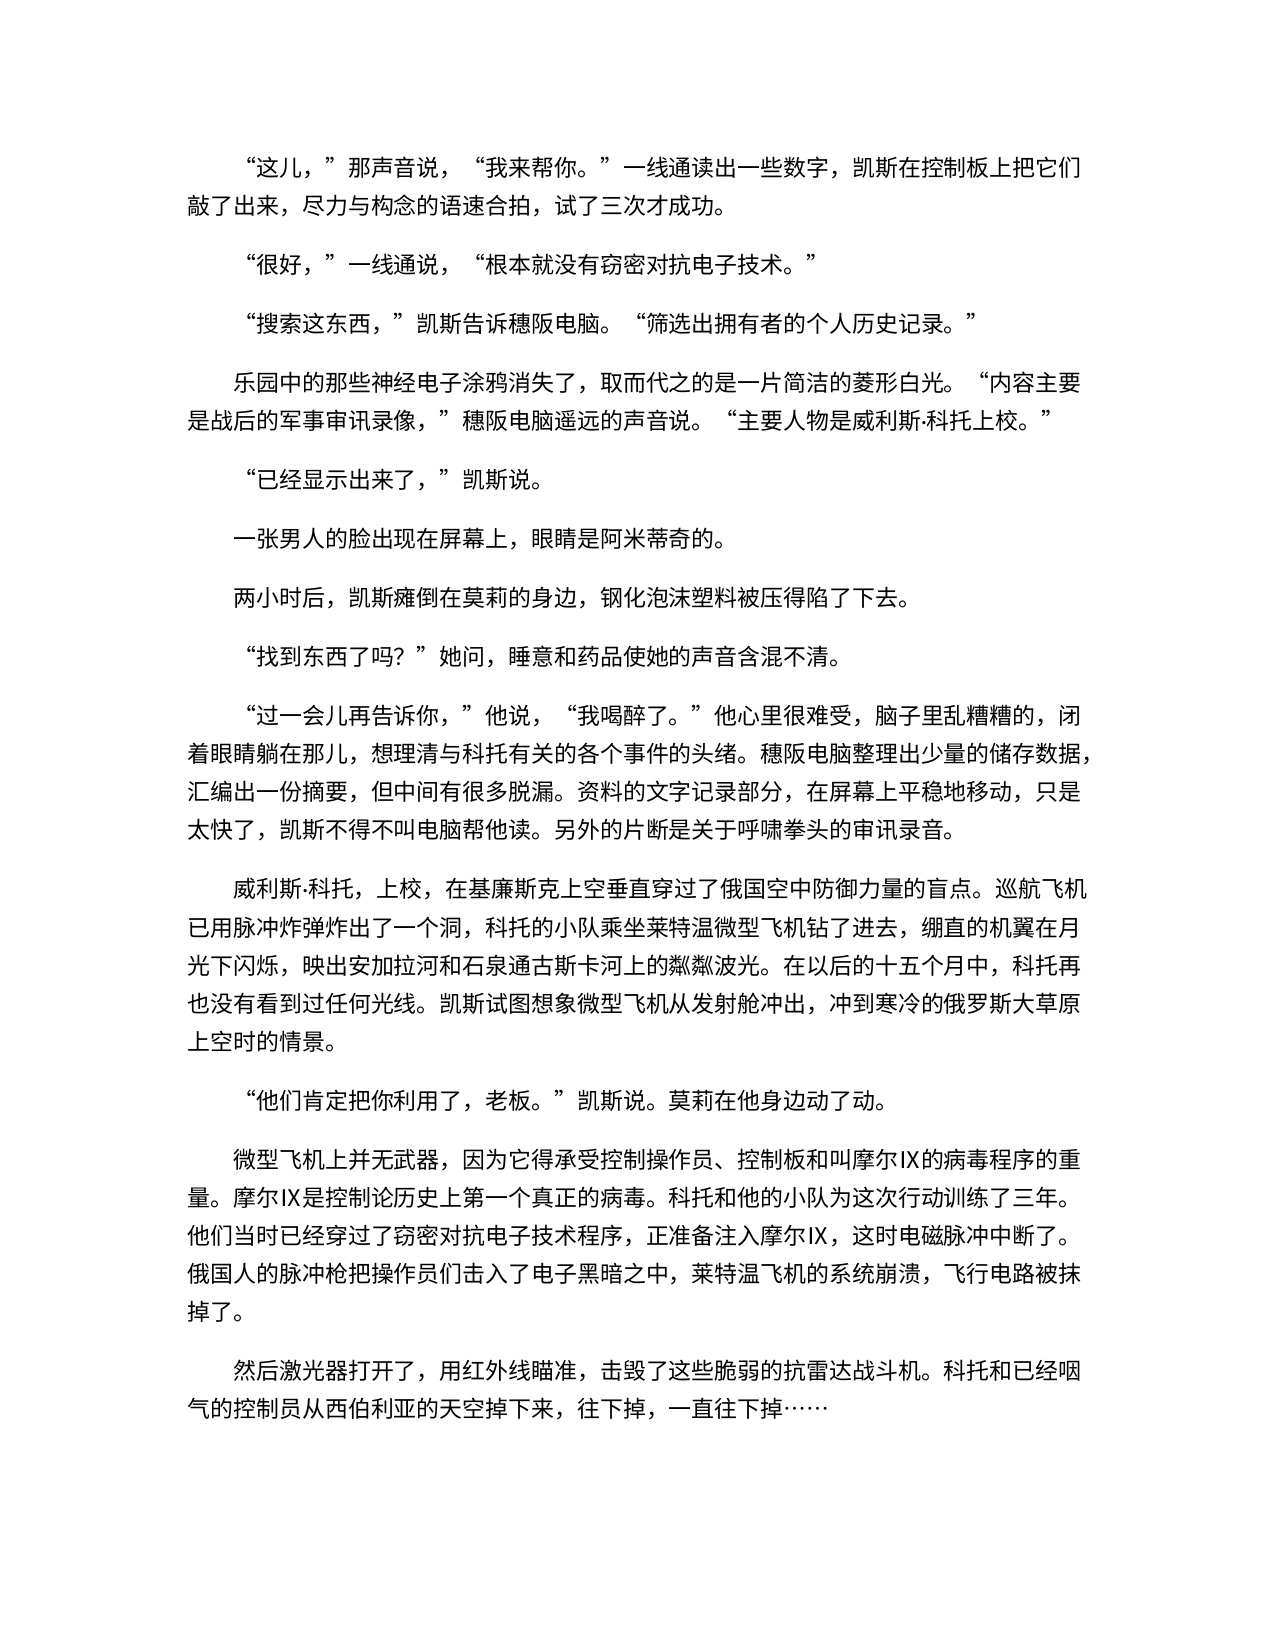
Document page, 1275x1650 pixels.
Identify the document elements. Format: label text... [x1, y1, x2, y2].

text 威利斯·科托，上校，在基廉斯克上空垂直穿过了俄国空中防御力量的盲点。巡航飞机已用脉冲炸弹炸出了一个洞，科托的小队乘坐莱特温微型飞机钻了进去，绷直的机翼在月光下闪烁，映出安加拉河和石泉通古斯卡河上的粼粼波光。在以后的十五个月中，科托再也没有看到过任何光线。凯斯试图想象微型飞机从发射舱冲出，冲到寒冷的俄罗斯大草原上空时的情景。 [187, 871, 1087, 1057]
text 然后激光器打开了，用红外线瞄准，击毁了这些脆弱的抗雷达战斗机。科托和已经咽气的控制员从西伯利亚的天空掉下来，往下掉，一直往下掉…… [187, 1353, 1087, 1424]
text “这儿，”那声音说，“我来帮你。”一线通读出一些数字，凯斯在控制板上把它们敲了出来，尽力与构念的语速合拍，试了三次才成功。 [187, 150, 1087, 221]
text 微型飞机上并无武器，因为它得承受控制操作员、控制板和叫摩尔Ⅸ的病毒程序的重量。摩尔Ⅸ是控制论历史上第一个真正的病毒。科托和他的小队为这次行动训练了三年。他们当时已经穿过了窃密对抗电子技术程序，正准备注入摩尔Ⅸ，这时电磁脉冲中断了。俄国人的脉冲枪把操作员们击入了电子黑暗之中，莱特温飞机的系统崩溃，飞行电路被抹掉了。 [187, 1142, 1087, 1327]
text “已经显示出来了，”凯斯说。 [187, 462, 1087, 495]
text “找到东西了吗？”她问，睡意和药品使她的声音含混不清。 [187, 639, 1087, 672]
text “他们肯定把你利用了，老板。”凯斯说。莫莉在他身边动了动。 [187, 1083, 1087, 1116]
text “过一会儿再告诉你，”他说，“我喝醉了。”他心里很难受，脑子里乱糟糟的，闭着眼睛躺在那儿，想理清与科托有关的各个事件的头绪。穗阪电脑整理出少量的储存数据，汇编出一份摘要，但中间有很多脱漏。资料的文字记录部分，在屏幕上平稳地移动，只是太快了，凯斯不得不叫电脑帮他读。另外的片断是关于呼啸拳头的审讯录音。 [187, 698, 1087, 846]
text “搜索这东西，”凯斯告诉穗阪电脑。“筛选出拥有者的个人历史记录。” [187, 306, 1087, 339]
text 两小时后，凯斯瘫倒在莫莉的身边，钢化泡沫塑料被压得陷了下去。 [187, 580, 1087, 613]
text 乐园中的那些神经电子涂鸦消失了，取而代之的是一片简洁的菱形白光。“内容主要是战后的军事审讯录像，”穗阪电脑遥远的声音说。“主要人物是威利斯·科托上校。” [187, 365, 1087, 436]
text 一张男人的脸出现在屏幕上，眼睛是阿米蒂奇的。 [187, 521, 1087, 554]
text “很好，”一线通说，“根本就没有窃密对抗电子技术。” [187, 247, 1087, 280]
